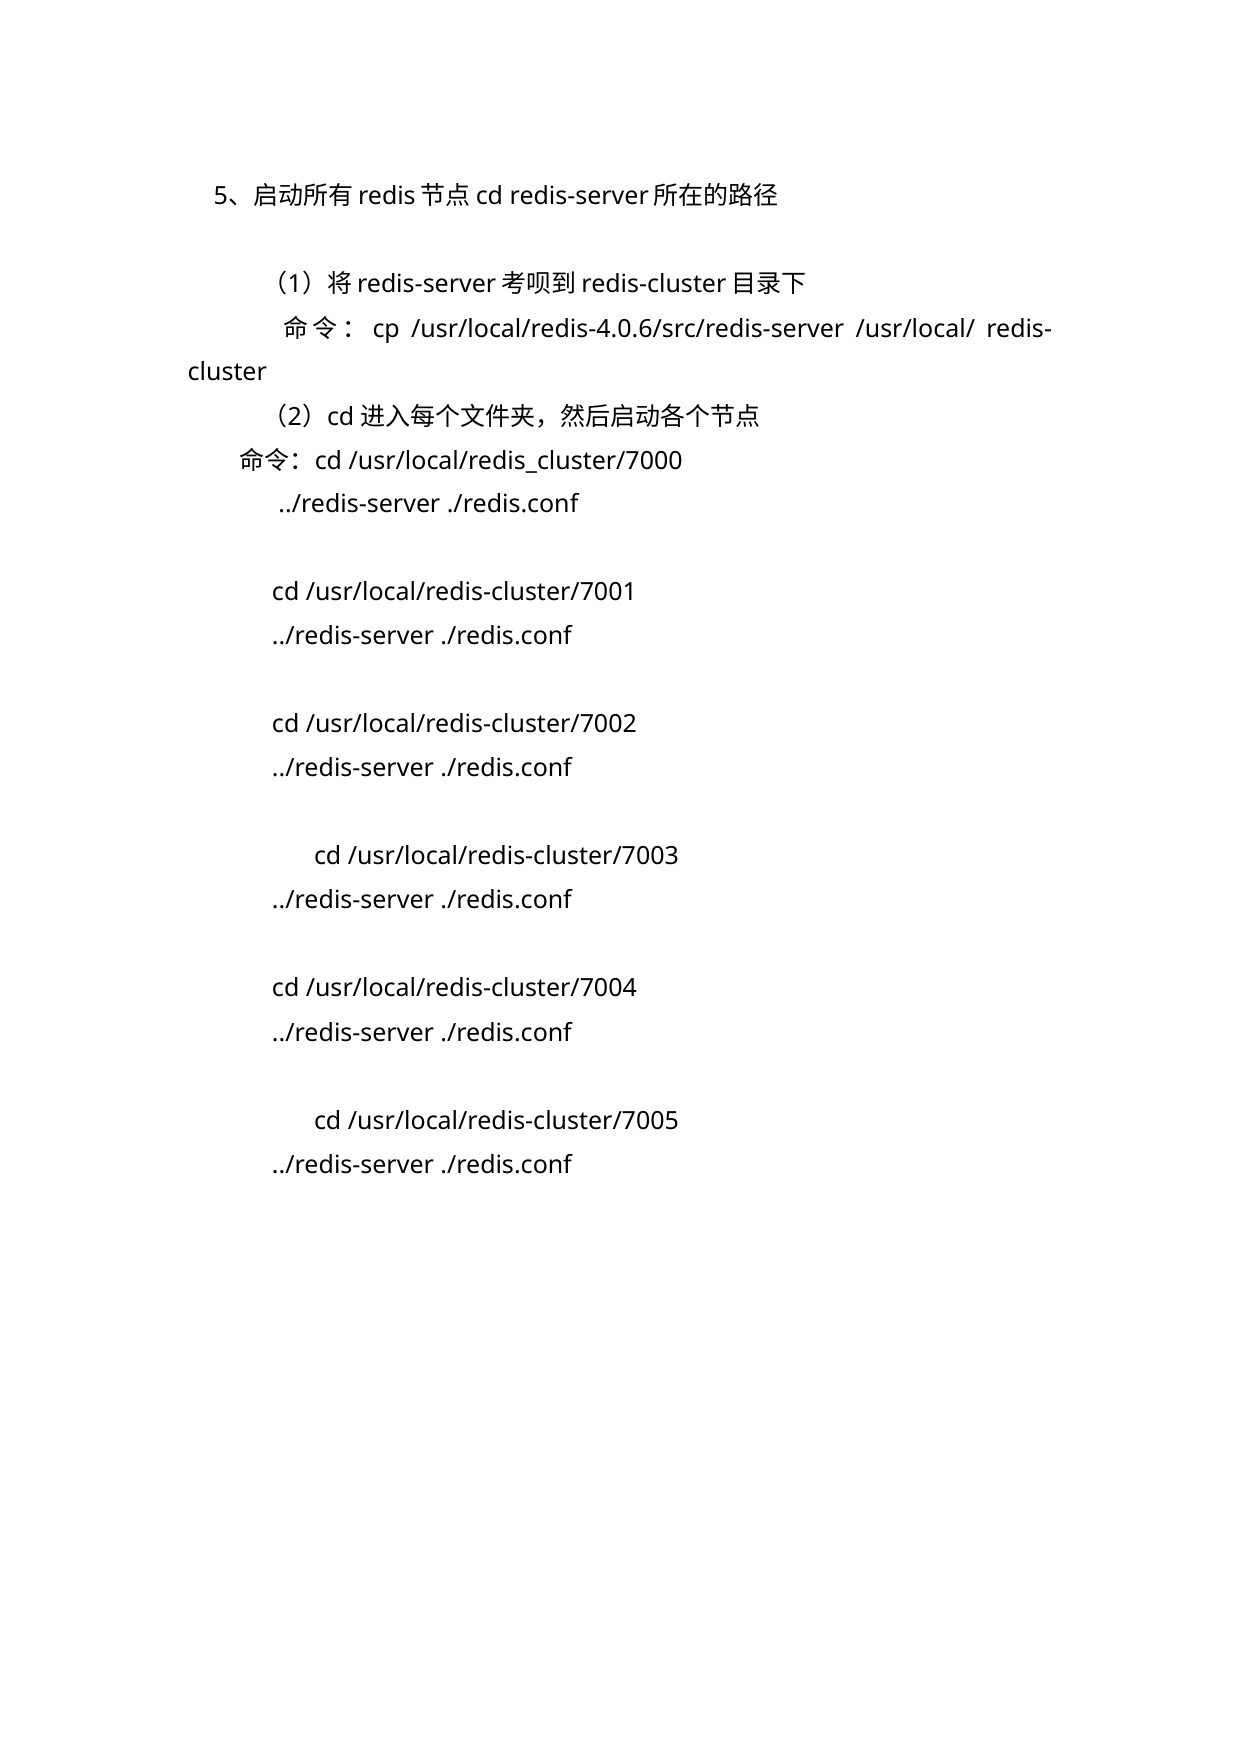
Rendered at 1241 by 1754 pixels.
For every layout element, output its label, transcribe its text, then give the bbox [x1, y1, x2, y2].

text ../redis-server ./redis.conf [187, 613, 1053, 657]
text （1）将redis-server考呗到redis-cluster目录下 [187, 260, 1053, 304]
text 5、启动所有redis节点cd redis-server所在的路径 [187, 172, 1053, 216]
text 命令：cd /usr/local/redis_cluster/7000 [187, 436, 1053, 480]
text 命令：cp /usr/local/redis-4.0.6/src/redis-server /usr/local/ redis-cluster [187, 304, 1053, 392]
text cd /usr/local/redis-cluster/7002 [187, 701, 1053, 745]
text cd /usr/local/redis-cluster/7005 [275, 1097, 1053, 1141]
text ../redis-server ./redis.conf [187, 745, 1053, 789]
text （2）cd 进入每个文件夹，然后启动各个节点 [187, 392, 1053, 436]
text cd /usr/local/redis-cluster/7001 [187, 568, 1053, 613]
text ../redis-server ./redis.conf [187, 480, 1053, 524]
text cd /usr/local/redis-cluster/7004 [187, 965, 1053, 1009]
text ../redis-server ./redis.conf [187, 877, 1053, 921]
text ../redis-server ./redis.conf [187, 1141, 1053, 1185]
text cd /usr/local/redis-cluster/7003 [275, 833, 1053, 877]
text ../redis-server ./redis.conf [187, 1009, 1053, 1053]
